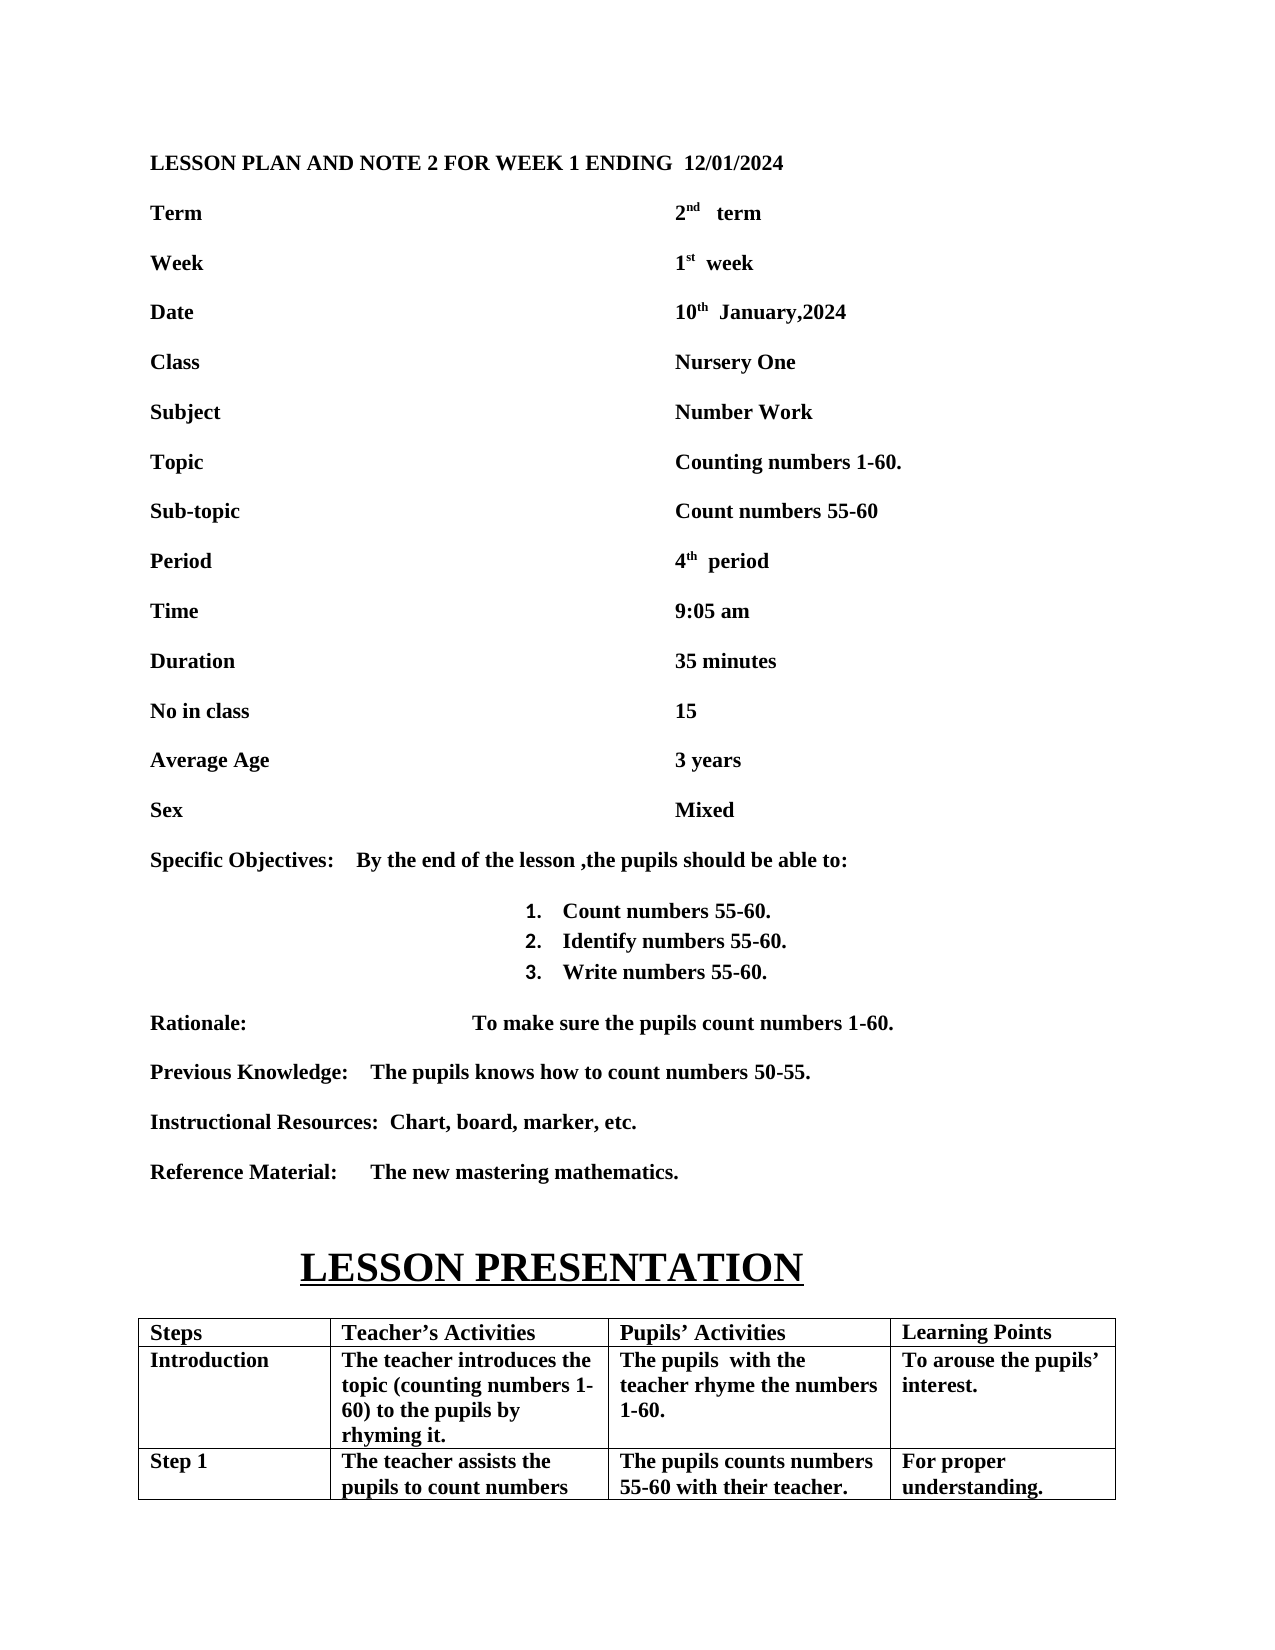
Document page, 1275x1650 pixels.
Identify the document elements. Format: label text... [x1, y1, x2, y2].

text Reference Material: The new mastering mathematics. [150, 1159, 1125, 1217]
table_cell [891, 1449, 1115, 1499]
text LESSON PLAN AND NOTE 2 FOR WEEK 1 ENDING 12/01/2024 [150, 150, 1125, 175]
table_header Teacher’s Activities [331, 1319, 608, 1346]
text No in class 15 [150, 698, 1125, 723]
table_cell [331, 1449, 608, 1499]
text Class Nursery One [150, 349, 1125, 374]
table_header Steps [139, 1319, 330, 1346]
list Count numbers 55-60. [525, 897, 1125, 923]
text Duration 35 minutes [150, 648, 1125, 673]
table_header Pupils’ Activities [609, 1319, 890, 1346]
text Week 1st week [150, 249, 1125, 275]
text Date 10th January,2024 [150, 299, 1125, 324]
table_cell To arouse the pupils’ interest. [891, 1347, 1115, 1447]
table_cell Step 1 [139, 1449, 330, 1499]
list Write numbers 55-60. [525, 958, 1125, 985]
text Instructional Resources: Chart, board, marker, etc. [150, 1109, 1125, 1134]
text Period 4th period [150, 548, 1125, 573]
text Rationale: To make sure the pupils count numbers 1-60. [150, 1009, 1125, 1035]
text Time 9:05 am [150, 598, 1125, 623]
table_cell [609, 1449, 890, 1499]
table_cell The teacher introduces the topic (counting numbers 1-60) to the pupils by rhyming it. [331, 1347, 608, 1447]
list Identify numbers 55-60. [525, 927, 1125, 954]
table_header Learning Points [891, 1319, 1115, 1346]
text Subject Number Work [150, 399, 1125, 424]
text LESSON PRESENTATION [225, 1242, 1125, 1290]
text Topic Counting numbers 1-60. [150, 449, 1125, 474]
text Specific Objectives: By the end of the lesson ,the pupils should be able to: [150, 847, 1125, 872]
text Previous Knowledge: The pupils knows how to count numbers 50-55. [150, 1059, 1125, 1084]
text Average Age 3 years [150, 747, 1125, 773]
text Term 2nd term [150, 200, 1125, 225]
table_cell The pupils with the teacher rhyme the numbers 1-60. [609, 1347, 890, 1447]
table_cell Introduction [139, 1347, 330, 1447]
text Sex Mixed [150, 797, 1125, 822]
text Sub-topic Count numbers 55-60 [150, 498, 1125, 524]
